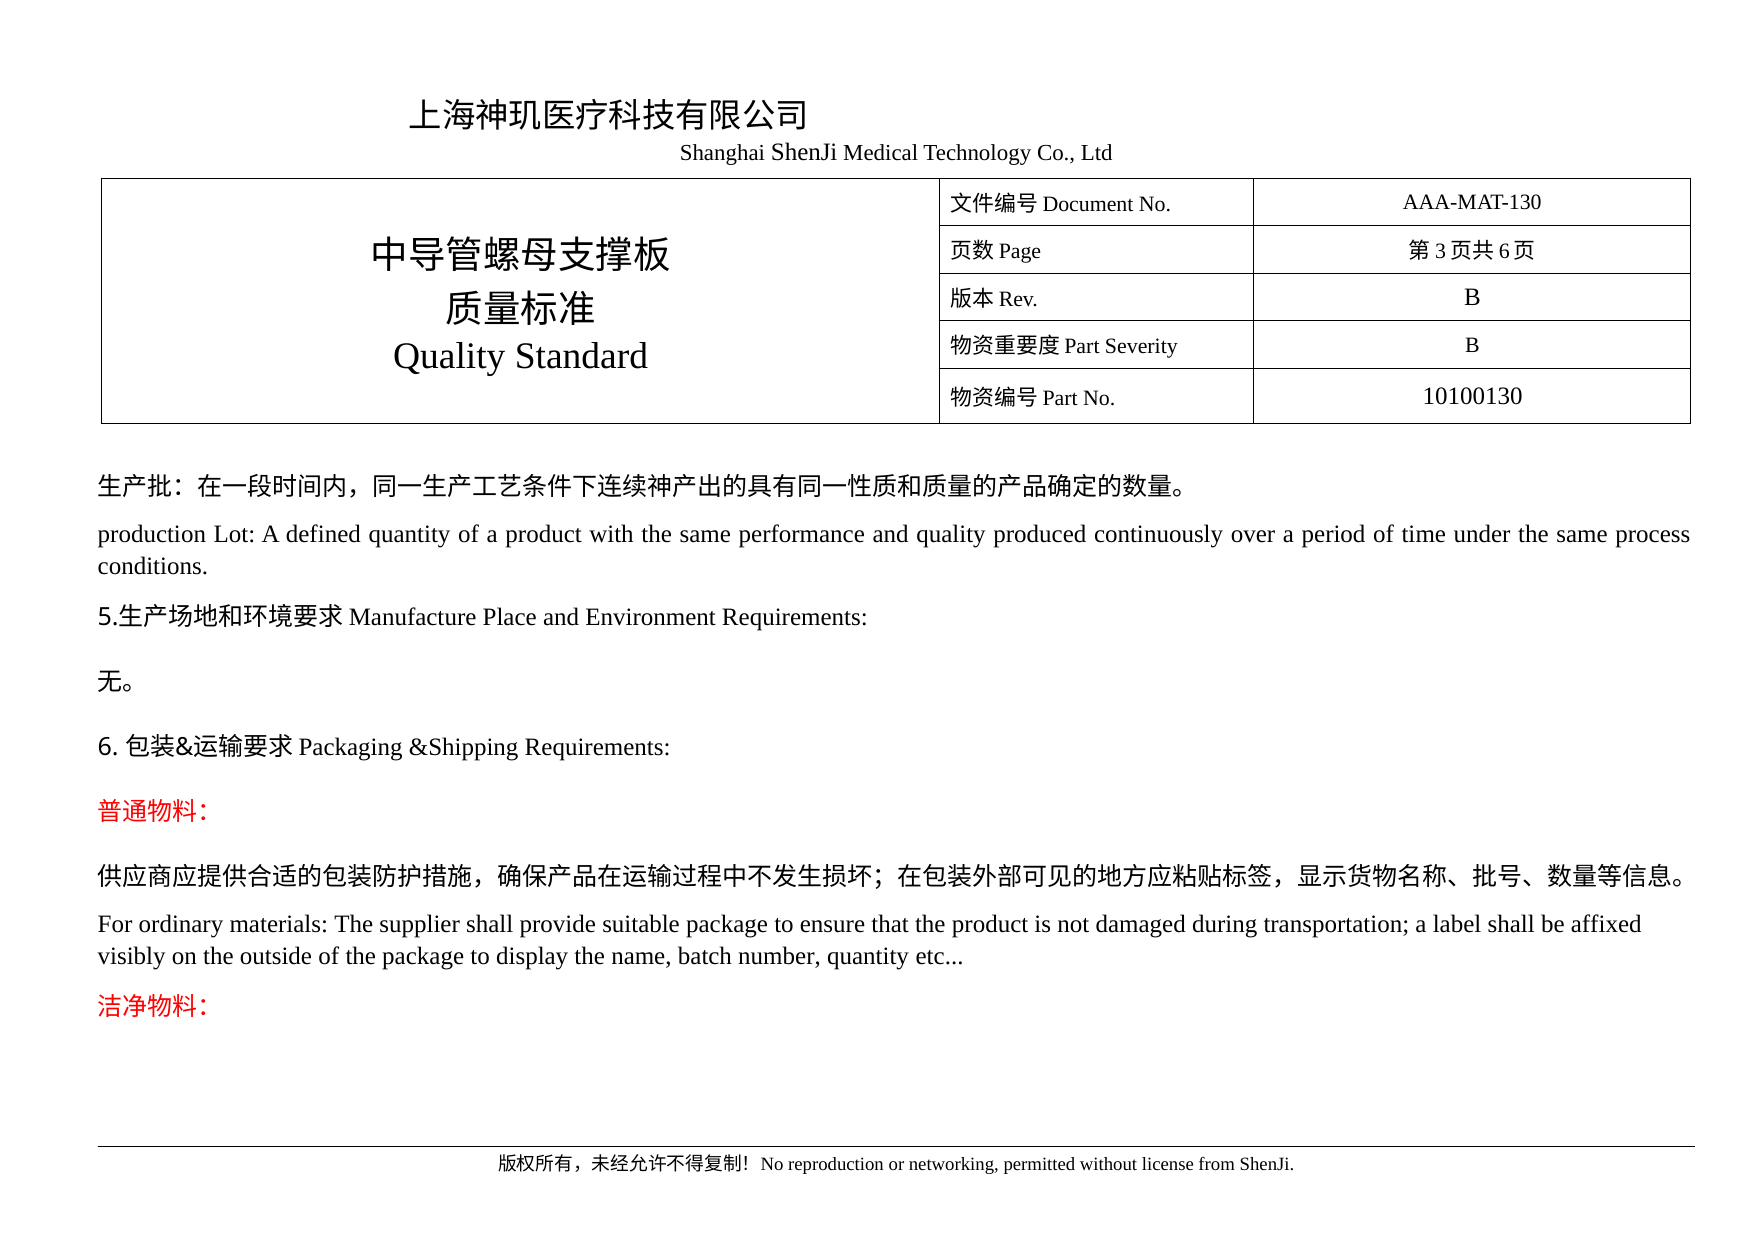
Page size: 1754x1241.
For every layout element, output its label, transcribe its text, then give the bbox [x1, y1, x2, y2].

text 供应商应提供合适的包装防护措施，确保产品在运输过程中不发生损坏；在包装外部可见的地方应粘贴标签，显示货物名称、批号、数量等信息。 [97, 842, 1695, 907]
text production Lot: A defined quantity of a product with the same performance and quality produced continuously over a period of time under the same process conditions. [97, 517, 1693, 582]
text 生产批：在一段时间内，同一生产工艺条件下连续神产出的具有同一性质和质量的产品确定的数量。 [97, 452, 1693, 517]
text 5.生产场地和环境要求Manufacture Place and Environment Requirements: [97, 582, 1681, 647]
text 洁净物料： [97, 972, 1695, 1037]
text 普通物料： [97, 777, 1695, 842]
text 6. 包装&运输要求Packaging &Shipping Requirements: [97, 712, 1681, 777]
text 无。 [97, 647, 1681, 712]
text For ordinary materials: The supplier shall provide suitable package to ensure that the product is not damaged during transportation; a label shall be affixed visibly on the outside of the package to display the name, batch number, quantity etc... [97, 907, 1695, 972]
